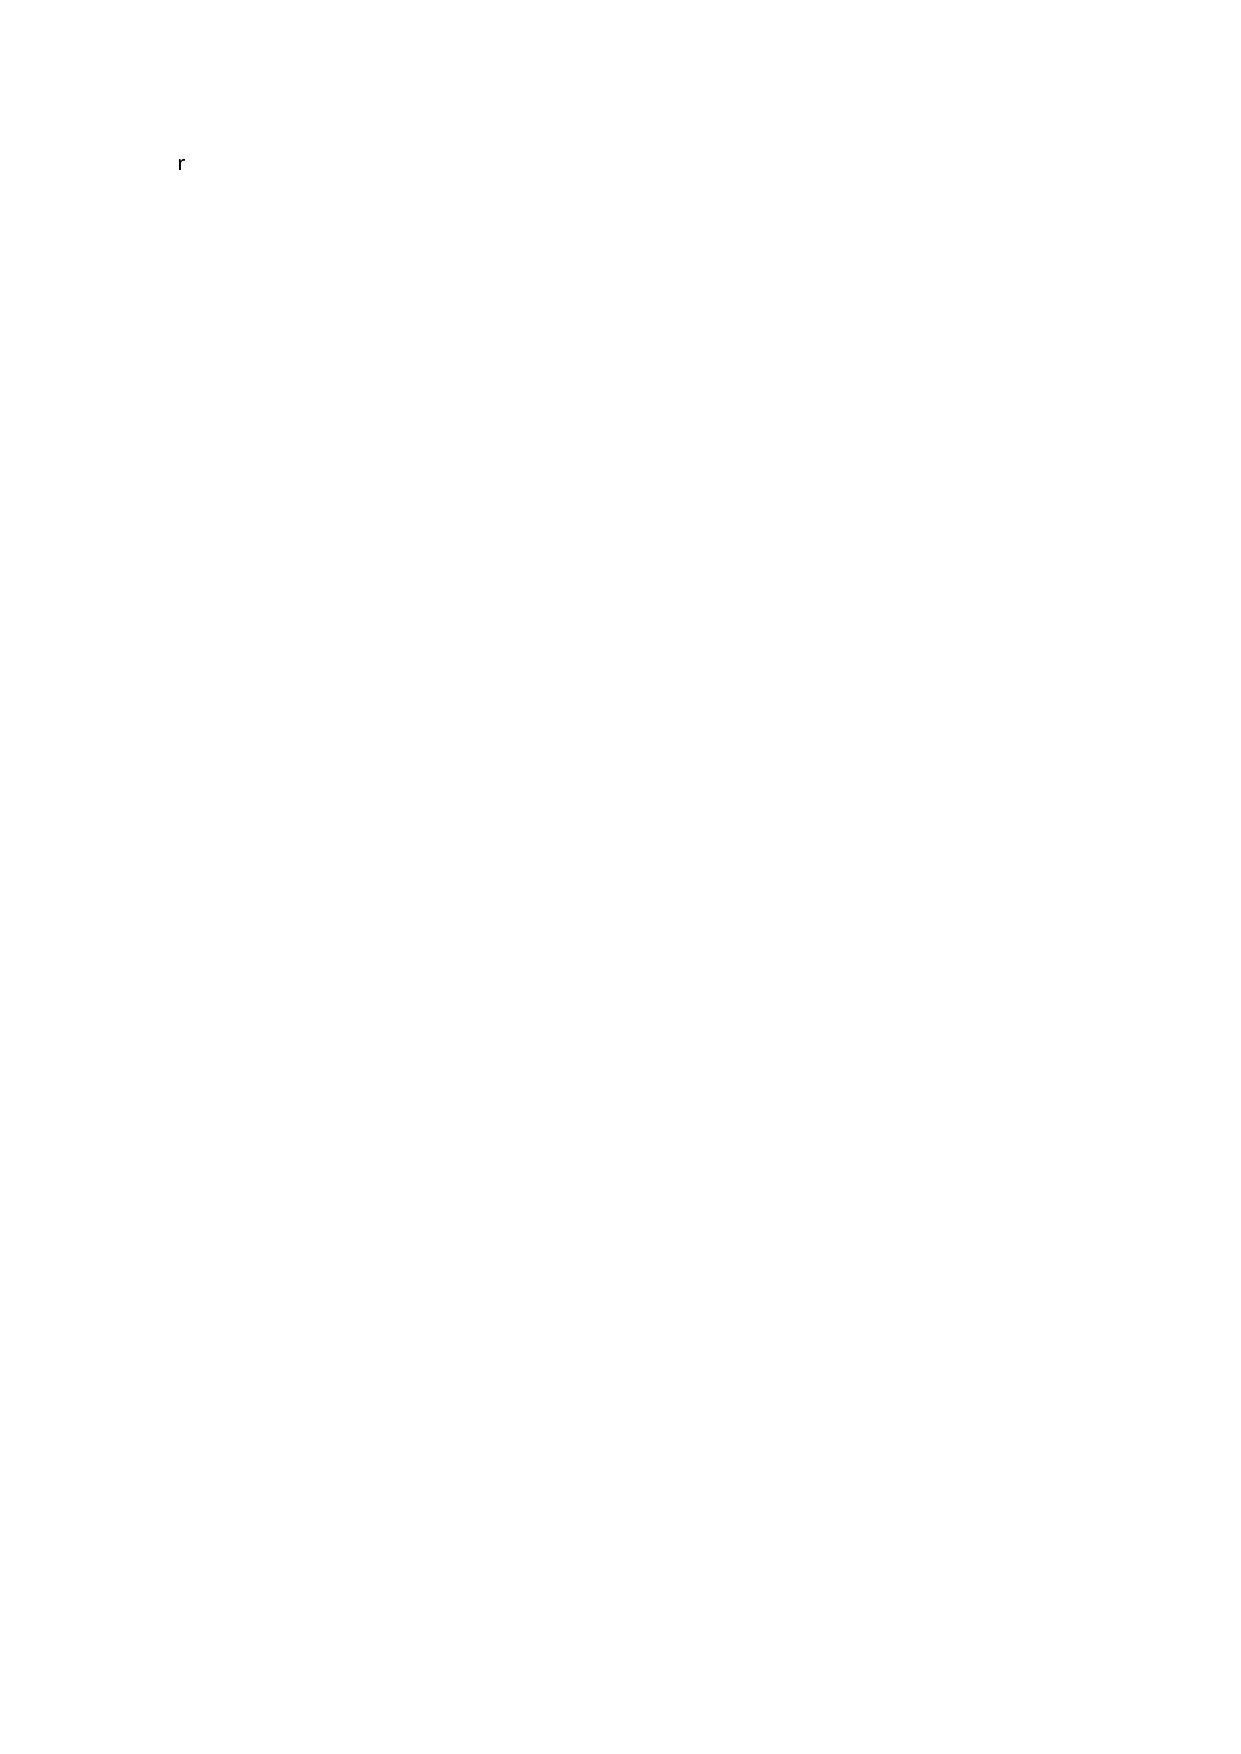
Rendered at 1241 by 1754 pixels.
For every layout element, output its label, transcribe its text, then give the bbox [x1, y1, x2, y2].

text r [177, 148, 1063, 176]
